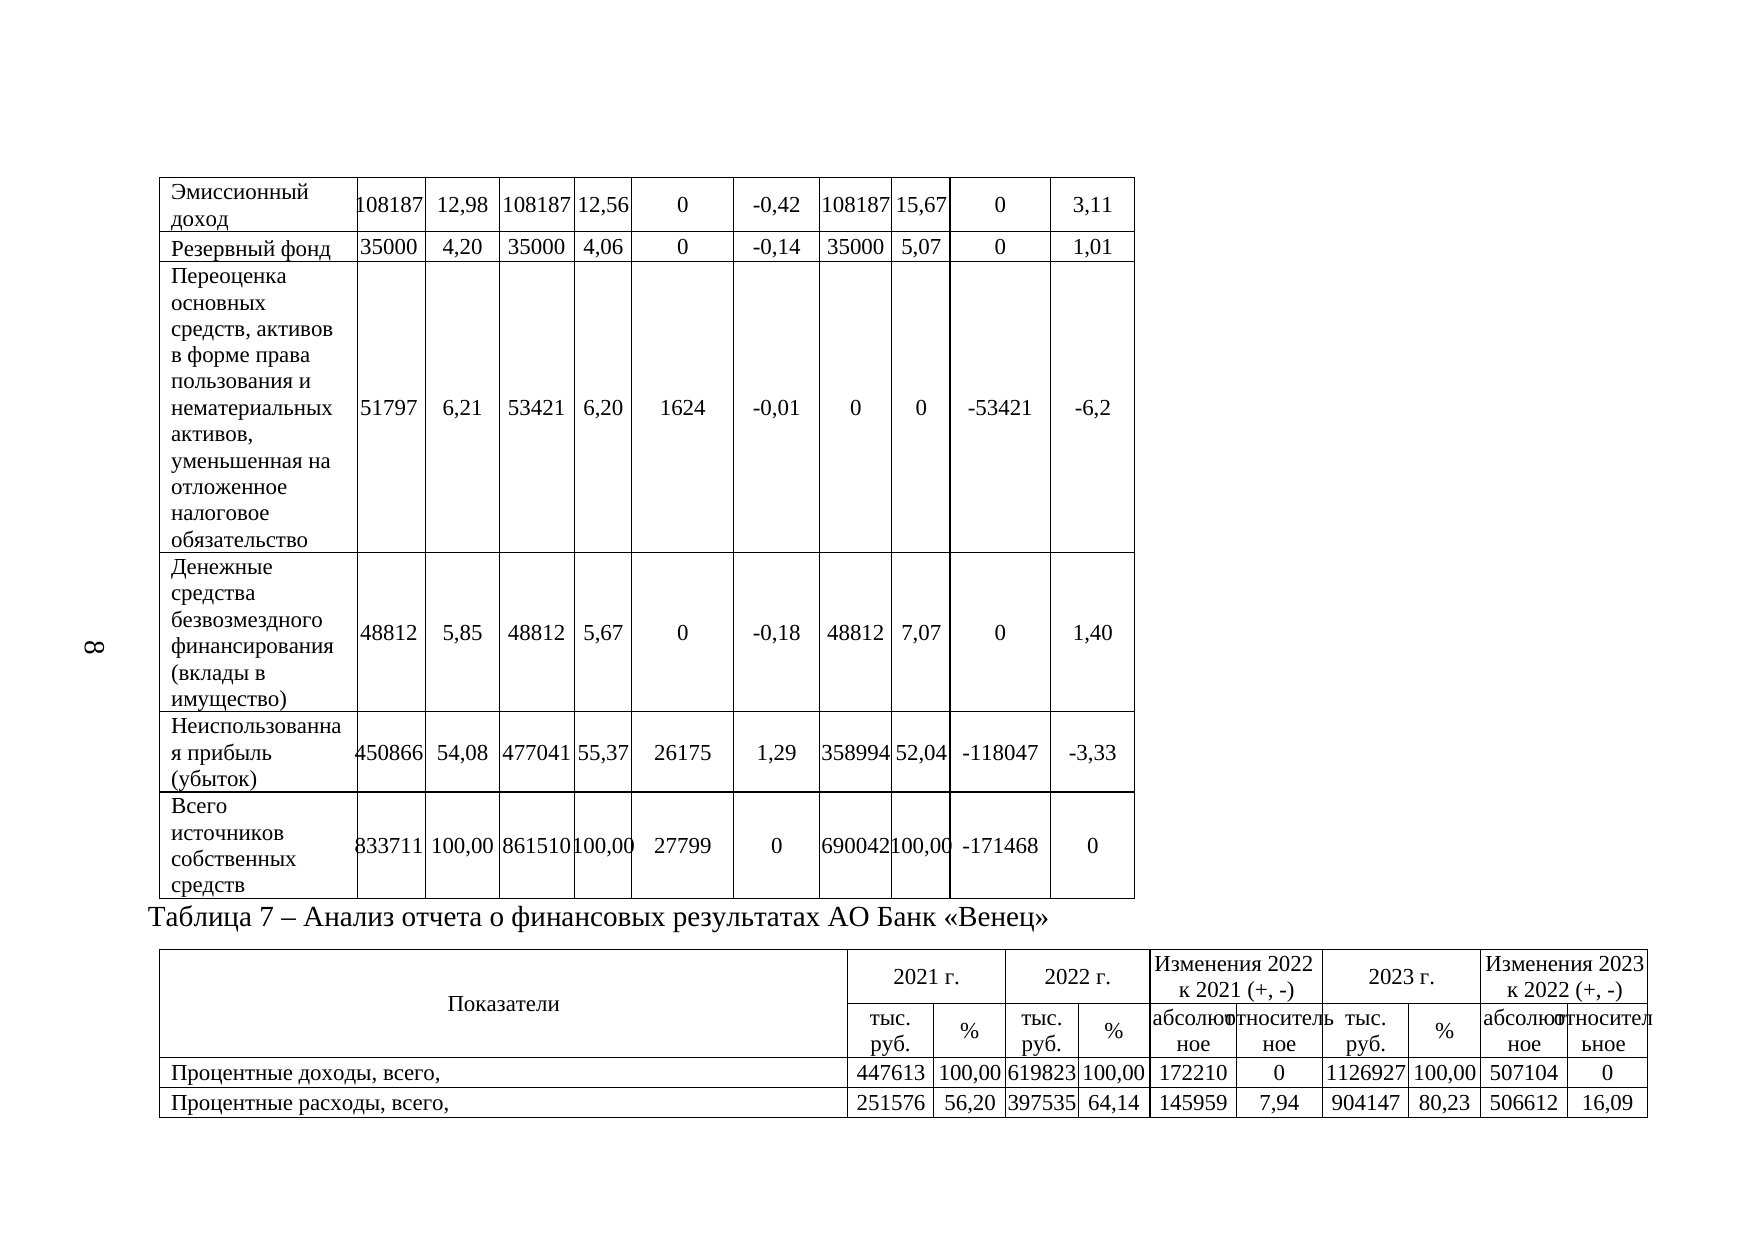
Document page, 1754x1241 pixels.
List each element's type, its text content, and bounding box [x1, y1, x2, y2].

table_cell 904147 [1323, 1088, 1408, 1117]
table_cell 506612 [1481, 1088, 1567, 1117]
table_cell 54,08 [426, 712, 499, 791]
table_cell 4,20 [426, 232, 499, 261]
table_cell Эмиссионный доход [160, 178, 357, 231]
table_cell 0 [951, 178, 1050, 231]
table_cell 108187 [500, 178, 574, 231]
table_cell -0,14 [734, 232, 819, 261]
table_cell 56,20 [934, 1088, 1005, 1117]
table_cell 100,00 [1409, 1058, 1480, 1087]
table_cell 1,29 [734, 712, 819, 791]
table_cell 0 [1568, 1058, 1647, 1087]
table_cell 690042 [820, 793, 891, 898]
table_cell 619823 [1006, 1058, 1078, 1087]
table_cell 27799 [632, 793, 733, 898]
table_cell 450866 [358, 712, 425, 791]
table_cell % [934, 1004, 1005, 1057]
table_cell 6,21 [426, 262, 499, 552]
table_cell 833711 [358, 793, 425, 898]
table_cell 100,00 [934, 1058, 1005, 1087]
table_cell 0 [892, 262, 949, 552]
table_cell 35000 [358, 232, 425, 261]
table_cell 48812 [500, 553, 574, 711]
table_cell 35000 [500, 232, 574, 261]
table_cell 861510 [500, 793, 574, 898]
table_cell 507104 [1481, 1058, 1567, 1087]
table_cell Процентные доходы, всего, [160, 1058, 847, 1087]
table_cell тыс. руб. [848, 1004, 933, 1057]
table_cell 7,07 [892, 553, 949, 711]
table_cell Процентные расходы, всего, [160, 1088, 847, 1117]
table_cell -0,18 [734, 553, 819, 711]
table_cell 64,14 [1079, 1088, 1149, 1117]
table_cell абсолютное [1151, 1004, 1236, 1057]
table_cell 0 [820, 262, 891, 552]
table_cell 4,06 [575, 232, 631, 261]
table_cell 12,98 [426, 178, 499, 231]
table_cell 100,00 [575, 793, 631, 898]
table_cell 16,09 [1568, 1088, 1647, 1117]
table_cell 7,94 [1237, 1088, 1322, 1117]
table_cell 1126927 [1323, 1058, 1408, 1087]
table_cell -0,01 [734, 262, 819, 552]
table_cell % [1079, 1004, 1149, 1057]
table_cell 100,00 [426, 793, 499, 898]
table_cell тыс. руб. [1323, 1004, 1408, 1057]
table_cell 12,56 [575, 178, 631, 231]
table_cell -6,2 [1051, 262, 1134, 552]
table_cell 1,40 [1051, 553, 1134, 711]
table_cell 55,37 [575, 712, 631, 791]
table_cell 3,11 [1051, 178, 1134, 231]
table_cell 0 [1237, 1058, 1322, 1087]
table_cell Денежные средства безвозмездного финансирования (вклады в имущество) [160, 553, 357, 711]
table_cell 6,20 [575, 262, 631, 552]
table_cell Всего источников собственных средств [160, 793, 357, 898]
table_cell 5,67 [575, 553, 631, 711]
table_cell 0 [632, 178, 733, 231]
table_cell 48812 [358, 553, 425, 711]
table_cell -53421 [951, 262, 1050, 552]
table_cell -0,42 [734, 178, 819, 231]
table_cell 0 [951, 232, 1050, 261]
table_header Изменения 2022 к 2021 (+, -) [1151, 950, 1322, 1003]
table_cell Переоценка основных средств, активов в форме права пользования и нематериальных активов, уменьшенная на отложенное налоговое обязательство [160, 262, 357, 552]
table_cell 1,01 [1051, 232, 1134, 261]
table_cell -3,33 [1051, 712, 1134, 791]
table_cell 35000 [820, 232, 891, 261]
table_cell -118047 [951, 712, 1050, 791]
table_header 2023 г. [1323, 950, 1480, 1003]
table_header 2021 г. [848, 950, 1005, 1003]
table_cell Резервный фонд [160, 232, 357, 261]
table_cell 251576 [848, 1088, 933, 1117]
table_cell 108187 [358, 178, 425, 231]
text Таблица 7 – Анализ отчета о финансовых результатах АО Банк «Венец» [148, 899, 1636, 932]
table_cell 0 [1051, 793, 1134, 898]
table_cell 447613 [848, 1058, 933, 1087]
table_header Показатели [160, 950, 847, 1057]
table_cell относительное [1568, 1004, 1647, 1057]
table_cell 51797 [358, 262, 425, 552]
table_cell 5,07 [892, 232, 949, 261]
table_cell 477041 [500, 712, 574, 791]
table_cell 397535 [1006, 1088, 1078, 1117]
table_cell 5,85 [426, 553, 499, 711]
table_cell -171468 [951, 793, 1050, 898]
table_cell 15,67 [892, 178, 949, 231]
table_cell Неиспользованная прибыль (убыток) [160, 712, 357, 791]
table_cell 0 [951, 553, 1050, 711]
table_cell 100,00 [892, 793, 949, 898]
table_cell 1624 [632, 262, 733, 552]
table_cell 0 [632, 232, 733, 261]
table_header Изменения 2023 к 2022 (+, -) [1481, 950, 1647, 1003]
table_cell абсолютное [1481, 1004, 1567, 1057]
table_cell 0 [632, 553, 733, 711]
table_cell 52,04 [892, 712, 949, 791]
table_cell 48812 [820, 553, 891, 711]
table_cell 26175 [632, 712, 733, 791]
table_cell 80,23 [1409, 1088, 1480, 1117]
table_cell 100,00 [1079, 1058, 1149, 1087]
table_cell 145959 [1151, 1088, 1236, 1117]
table_cell 0 [734, 793, 819, 898]
table_cell 358994 [820, 712, 891, 791]
table_cell относительное [1237, 1004, 1322, 1057]
table_header 2022 г. [1006, 950, 1149, 1003]
table_cell % [1409, 1004, 1480, 1057]
table_cell тыс. руб. [1006, 1004, 1078, 1057]
table_cell 172210 [1151, 1058, 1236, 1087]
table_cell 108187 [820, 178, 891, 231]
table_cell 53421 [500, 262, 574, 552]
